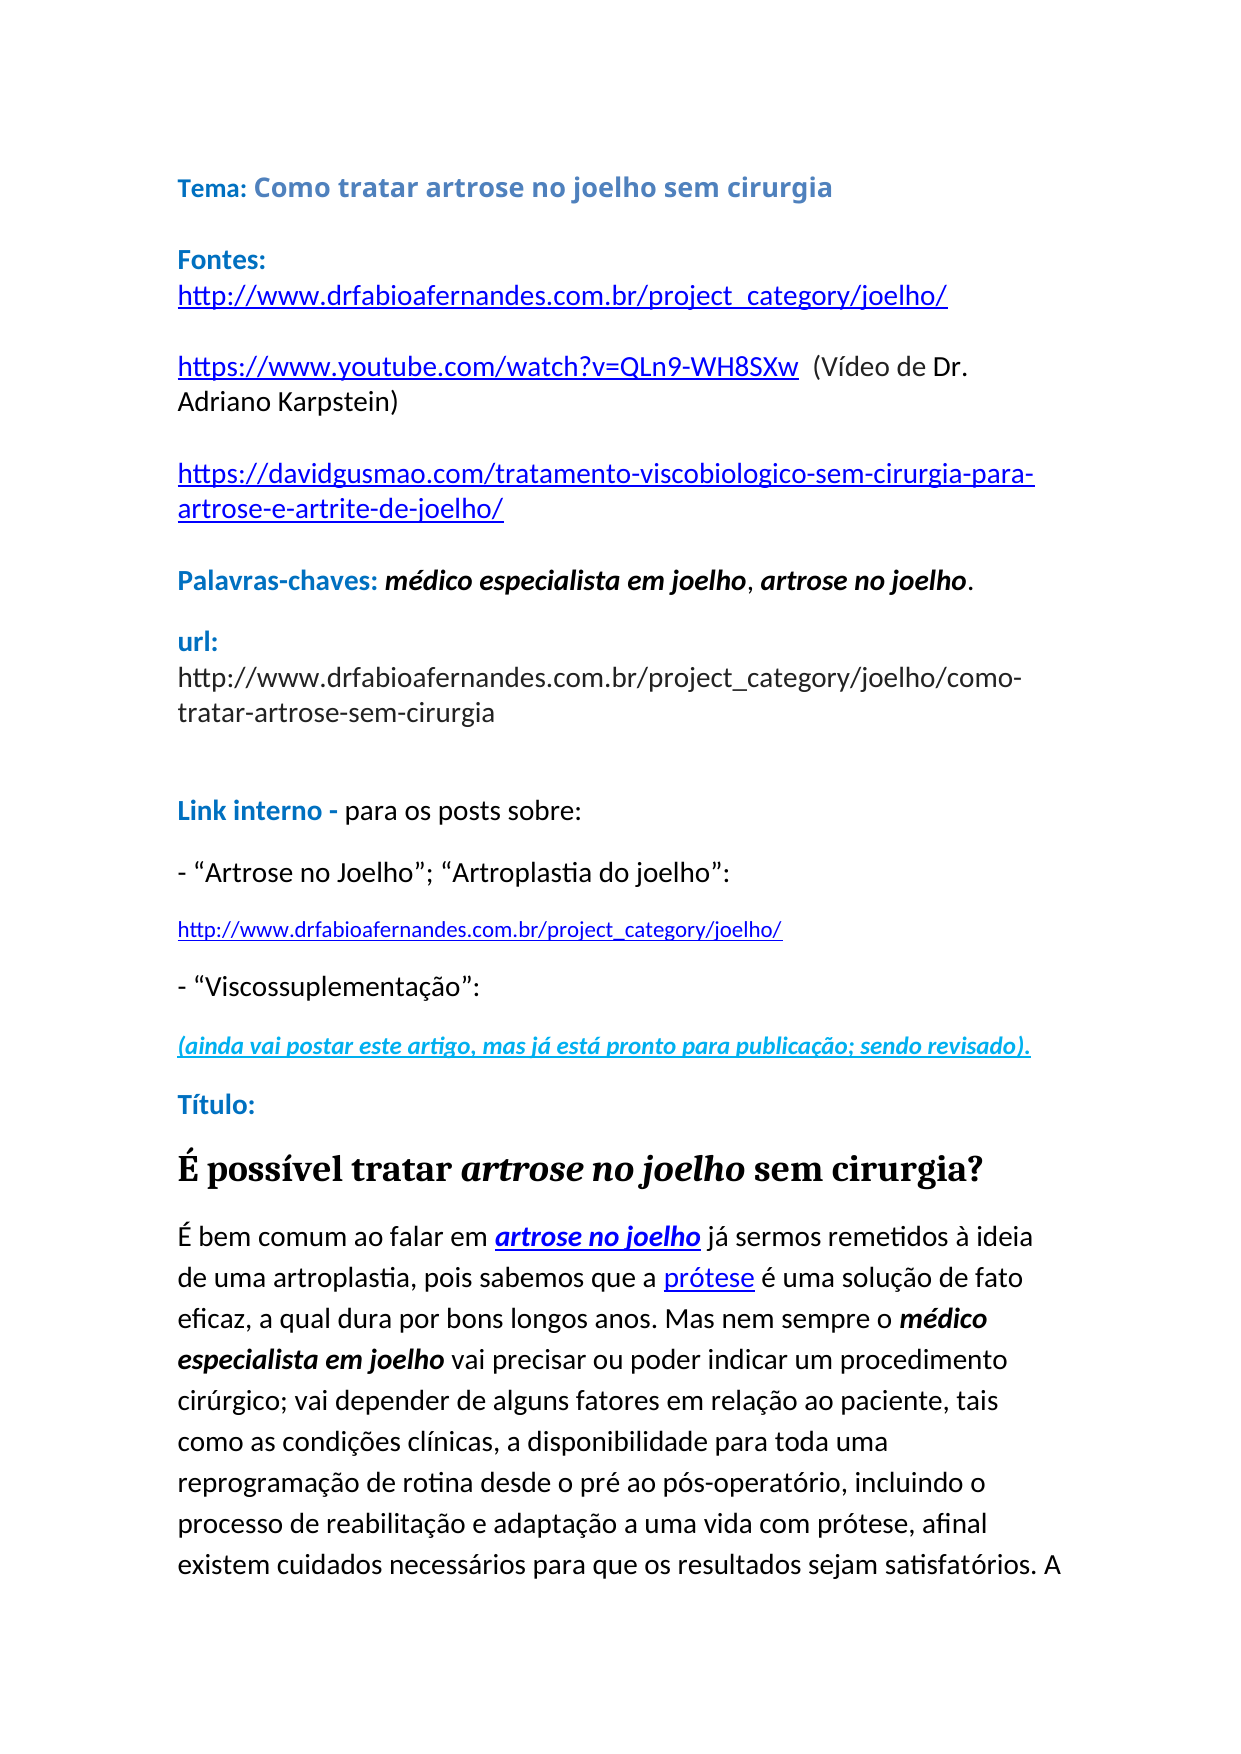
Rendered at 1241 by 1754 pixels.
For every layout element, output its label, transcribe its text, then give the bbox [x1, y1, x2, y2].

subtitle Tema: Como tratar artrose no joelho sem cirurgia [177, 168, 1063, 205]
text Fontes: [177, 241, 1063, 277]
text É possível tratar artrose no joelho sem cirurgia? [177, 1148, 1063, 1191]
text http://www.drfabioafernandes.com.br/project_category/joelho/ [177, 277, 1063, 312]
text https://www.youtube.com/watch?v=QLn9-WH8SXw (Vídeo de Dr. Adriano Karpstein) [177, 348, 1063, 419]
text - “Artrose no Joelho”; “Artroplastia do joelho”: [177, 854, 1063, 889]
text - “Viscossuplementação”: [177, 968, 1063, 1004]
text url: http://www.drfabioafernandes.com.br/project_category/joelho/como-tratar-artrose-sem-cirurgia [177, 623, 1063, 730]
text (ainda vai postar este artigo, mas já está pronto para publicação; sendo revisado). [177, 1030, 1063, 1061]
text Palavras-chaves: médico especialista em joelho, artrose no joelho. [177, 562, 1063, 597]
text Título: [177, 1086, 1063, 1122]
text https://davidgusmao.com/tratamento-viscobiologico-sem-cirurgia-para-artrose-e-artrite-de-joelho/ [177, 455, 1063, 526]
text Link interno - para os posts sobre: [177, 792, 1063, 828]
text http://www.drfabioafernandes.com.br/project_category/joelho/ [177, 916, 1063, 943]
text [177, 1218, 1063, 1581]
